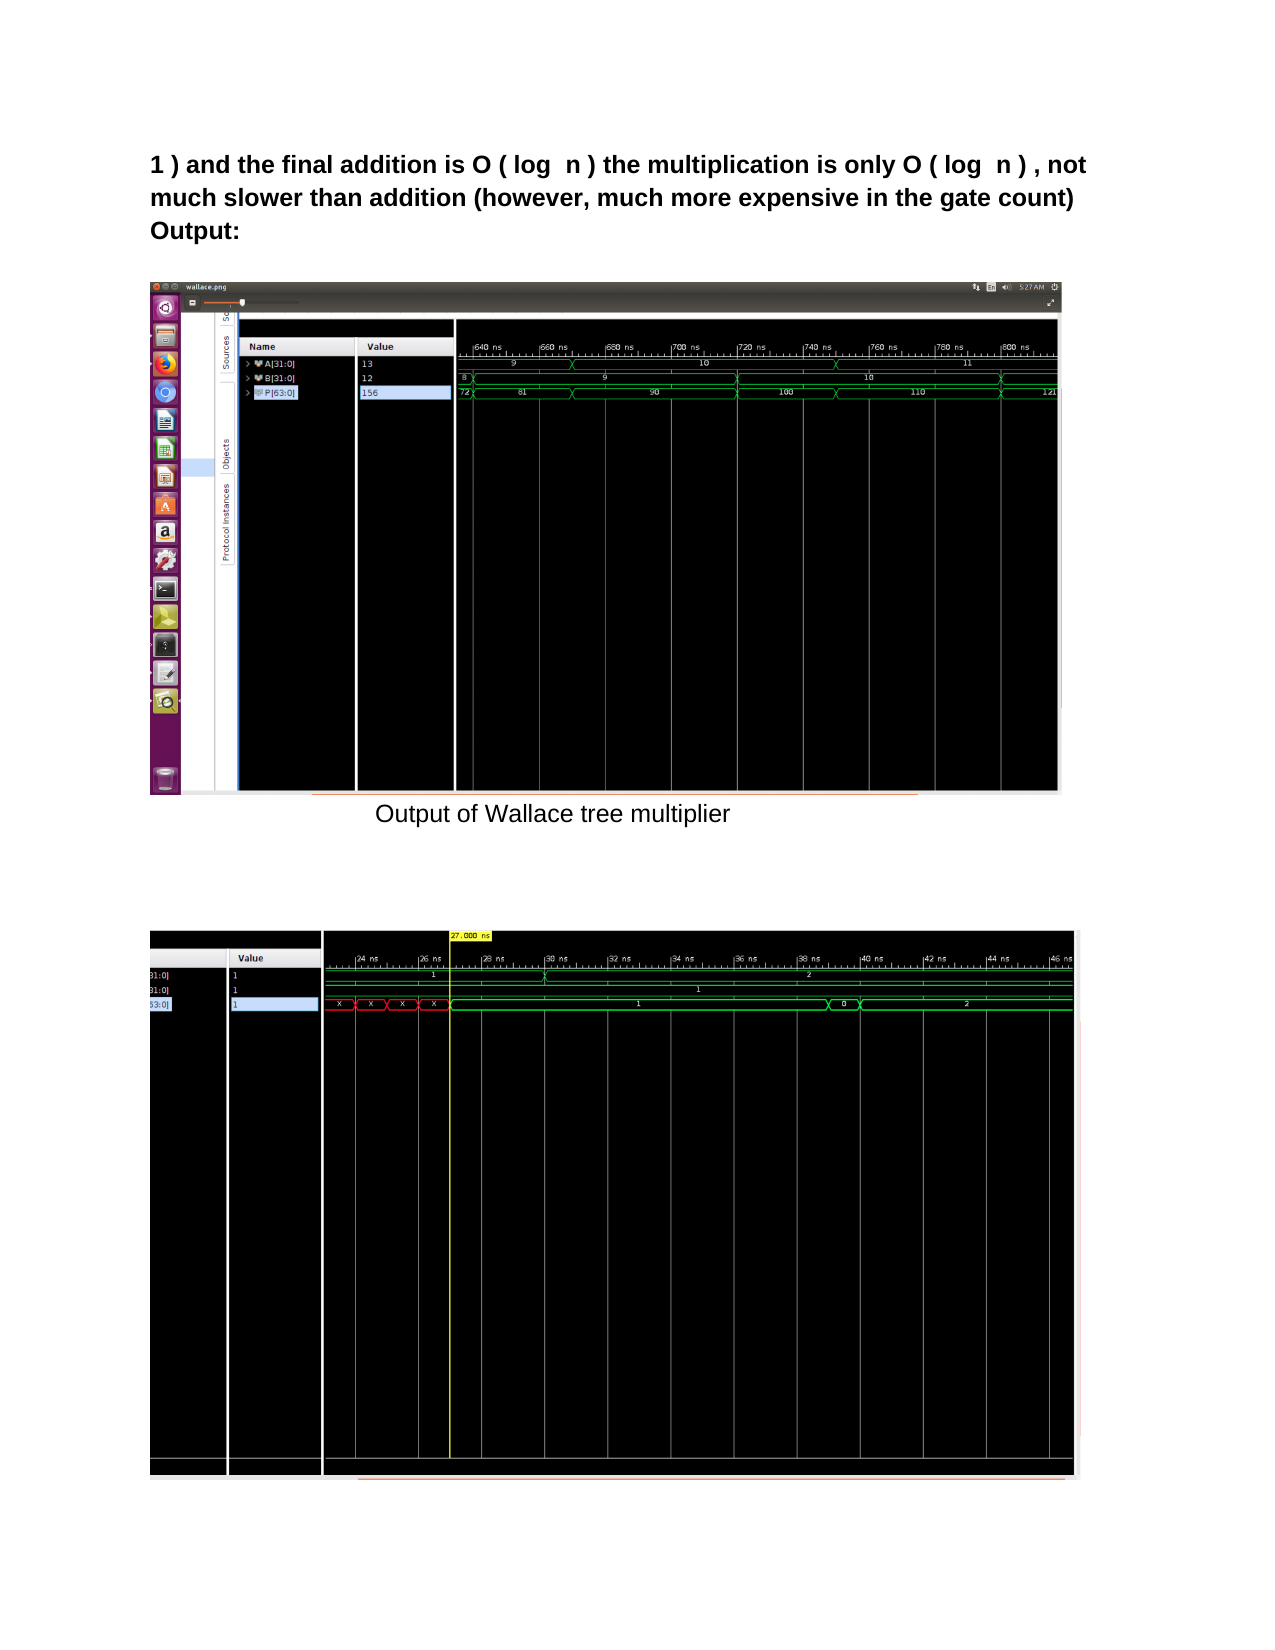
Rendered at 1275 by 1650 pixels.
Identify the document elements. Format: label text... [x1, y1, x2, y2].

text Output: [150, 216, 1125, 245]
text Output of Wallace tree multiplier [300, 799, 1125, 827]
picture [150, 282, 1062, 795]
picture [150, 930, 1081, 1480]
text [150, 150, 1125, 212]
